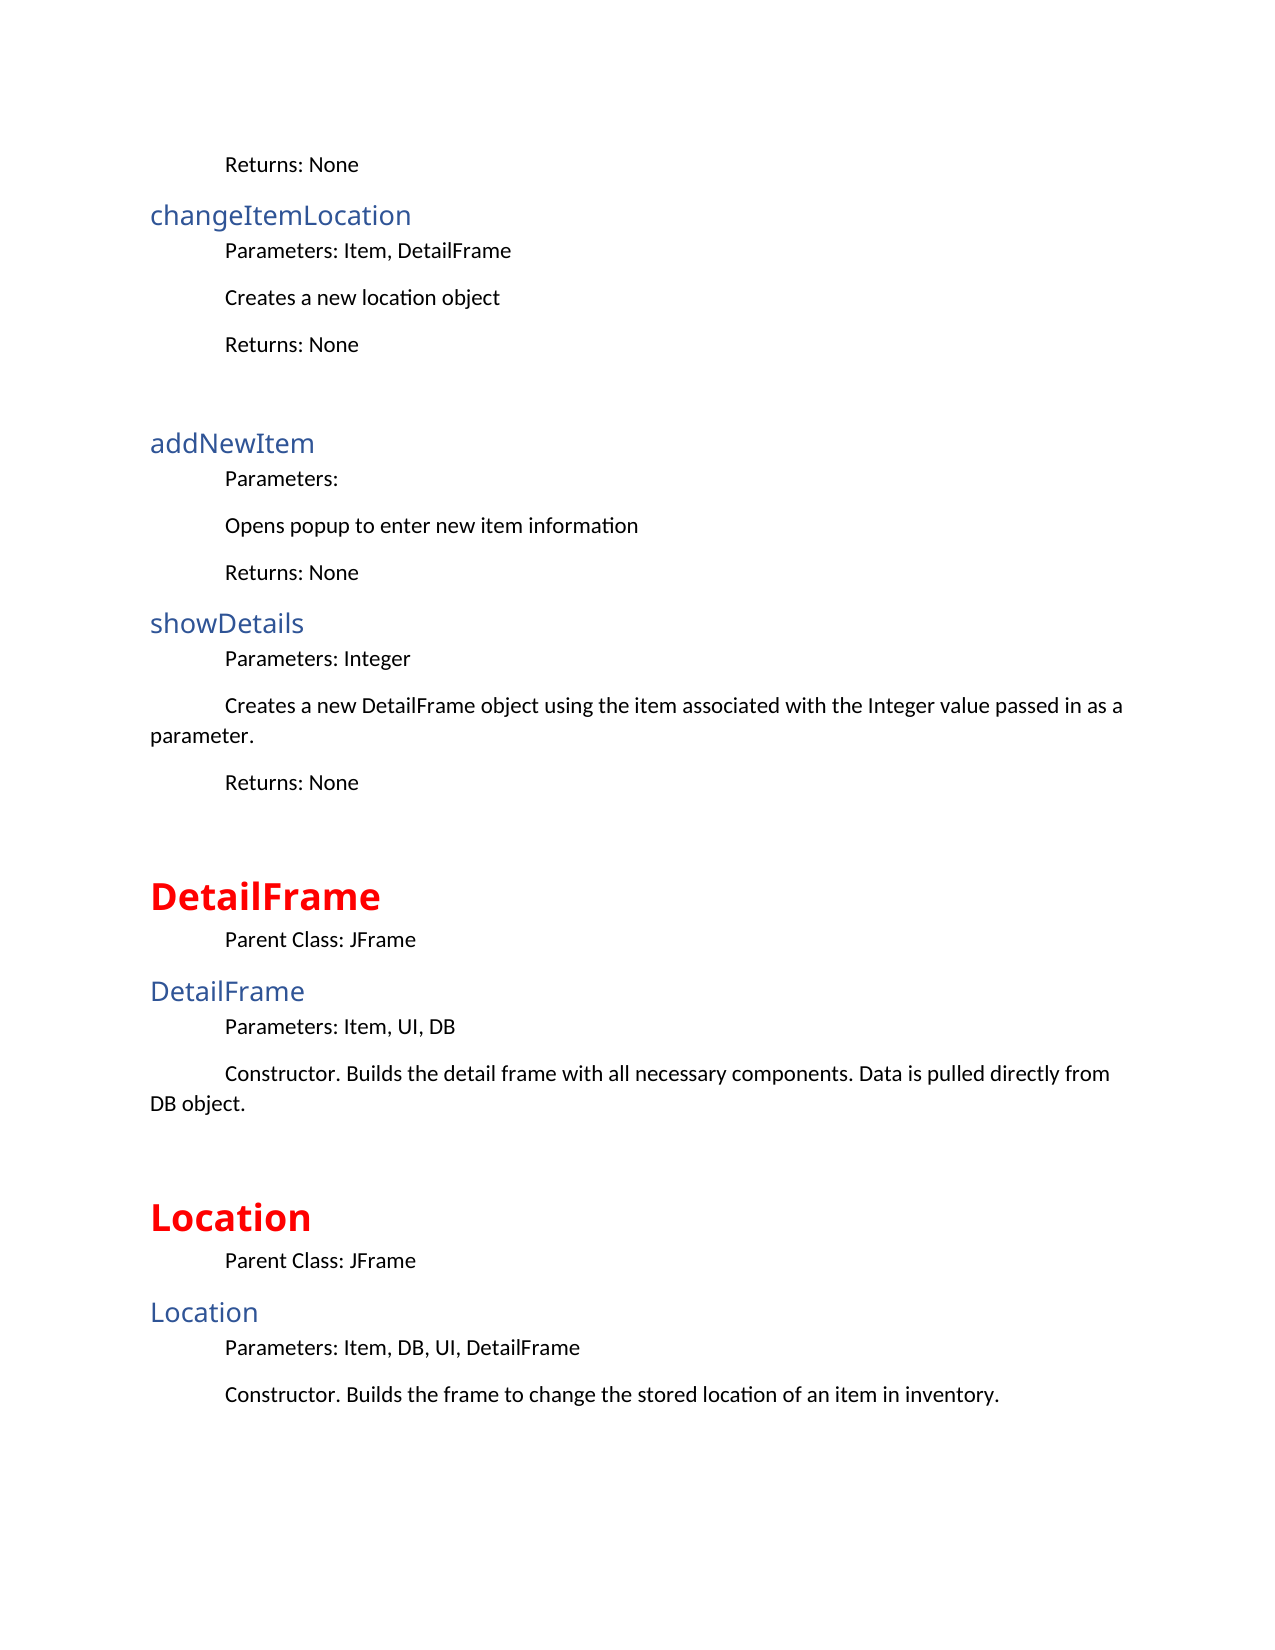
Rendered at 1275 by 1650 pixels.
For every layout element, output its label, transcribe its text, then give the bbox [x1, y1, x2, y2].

subtitle DetailFrame [150, 870, 1125, 921]
text Parameters: Item, DB, UI, DetailFrame [150, 1333, 1125, 1361]
subtitle showDetails [150, 604, 1125, 641]
text Returns: None [150, 330, 1125, 358]
text Creates a new DetailFrame object using the item associated with the Integer value passed in as a parameter. [150, 691, 1125, 749]
text Returns: None [150, 558, 1125, 586]
text Parameters: [150, 464, 1125, 492]
text Parent Class: JFrame [150, 926, 1125, 953]
subtitle addNewItem [150, 424, 1125, 461]
text Parameters: Item, DetailFrame [150, 237, 1125, 265]
text Returns: None [150, 768, 1125, 796]
subtitle Location [150, 1293, 1125, 1330]
text Parent Class: JFrame [150, 1246, 1125, 1274]
text Opens popup to enter new item information [150, 511, 1125, 539]
subtitle DetailFrame [150, 972, 1125, 1009]
text Constructor. Builds the frame to change the stored location of an item in inventory. [150, 1380, 1125, 1408]
subtitle Location [150, 1191, 1125, 1242]
text Constructor. Builds the detail frame with all necessary components. Data is pulled directly from DB object. [150, 1059, 1125, 1117]
text Parameters: Integer [150, 644, 1125, 672]
subtitle changeItemLocation [150, 197, 1125, 234]
text Creates a new location object [150, 283, 1125, 312]
text Returns: None [150, 150, 1125, 178]
text Parameters: Item, UI, DB [150, 1012, 1125, 1040]
